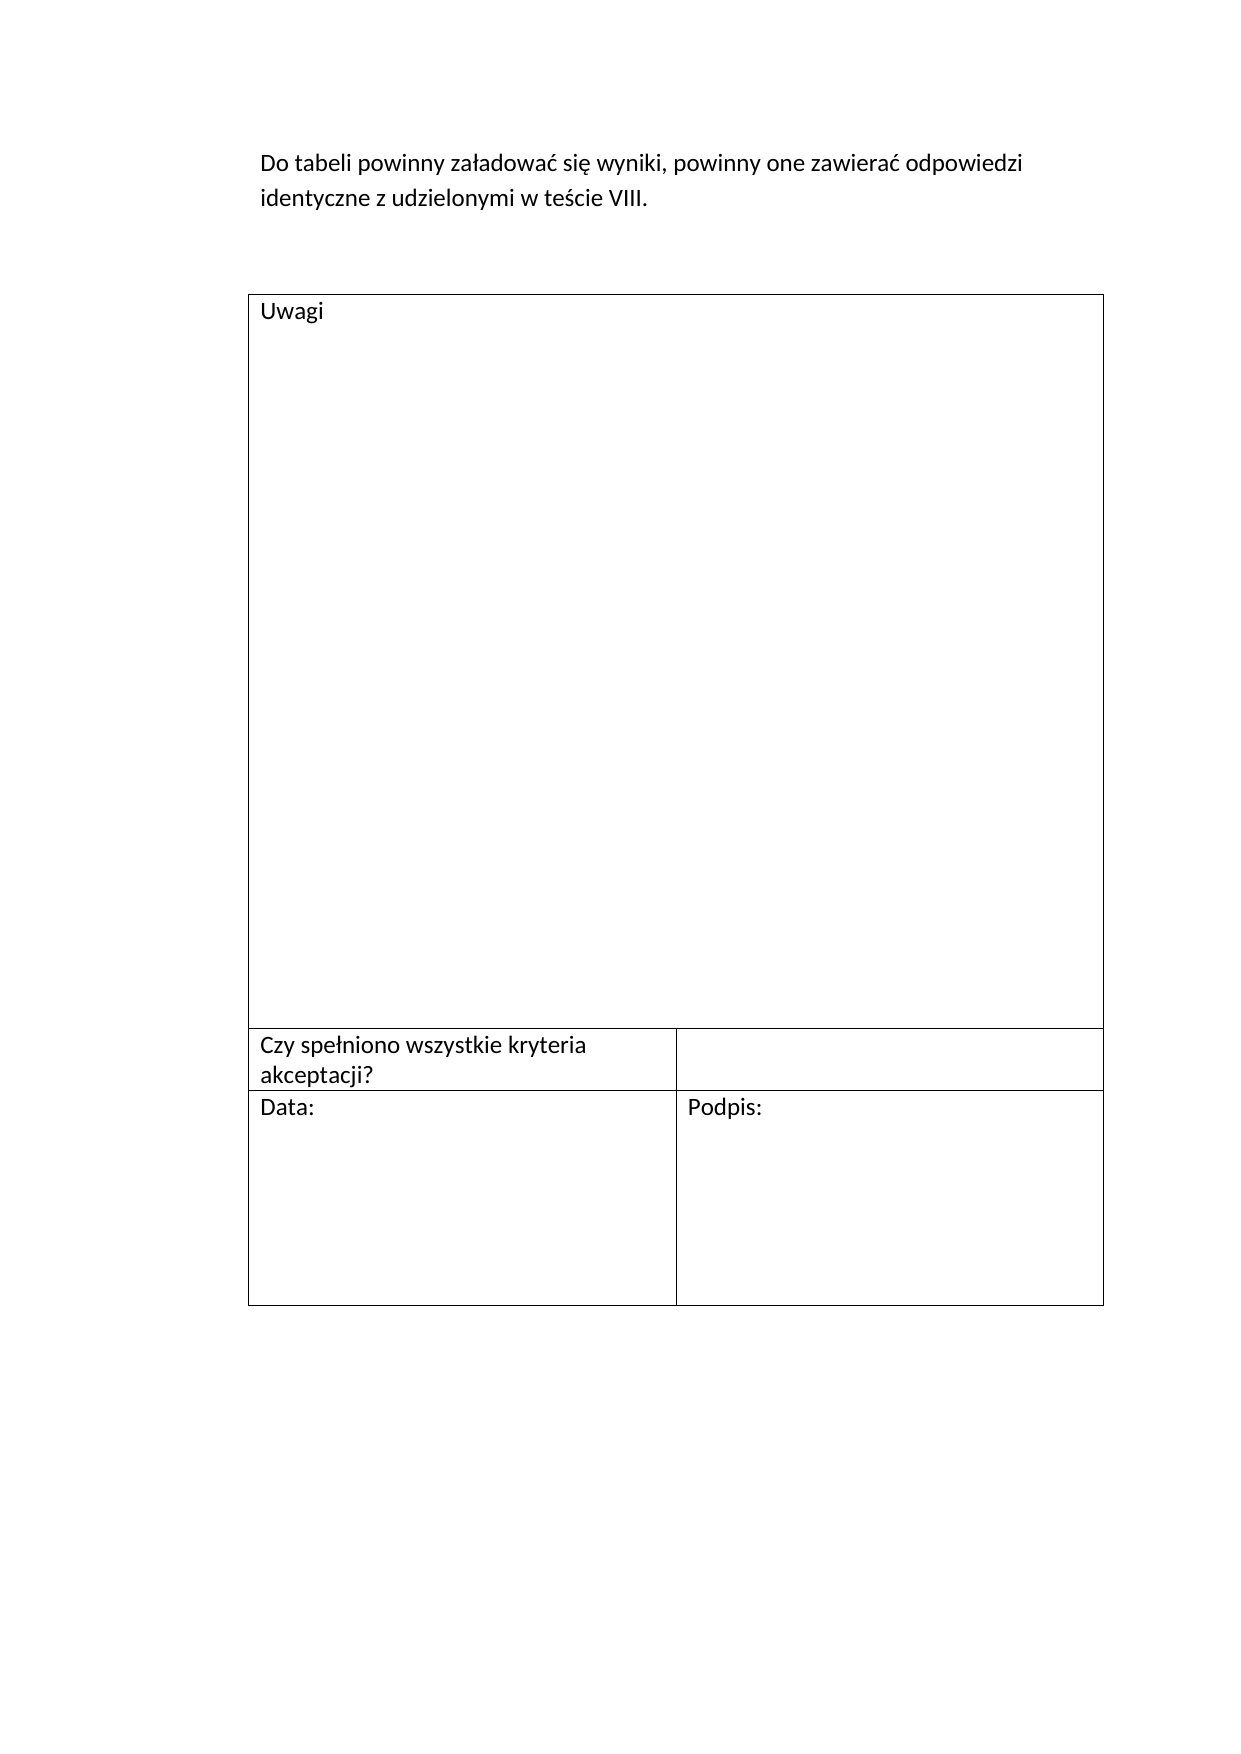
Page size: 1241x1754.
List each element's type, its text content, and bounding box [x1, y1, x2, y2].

table_cell [677, 1029, 1103, 1090]
table_cell Data: [249, 1091, 676, 1304]
table_cell Podpis: [677, 1091, 1103, 1304]
table_cell Czy spełniono wszystkie kryteria akceptacji? [249, 1029, 676, 1090]
table_header Uwagi [249, 295, 1103, 1028]
text Do tabeli powinny załadować się wyniki, powinny one zawierać odpowiedzi identyczne z udzielonymi w teście VIII. [260, 148, 1093, 213]
